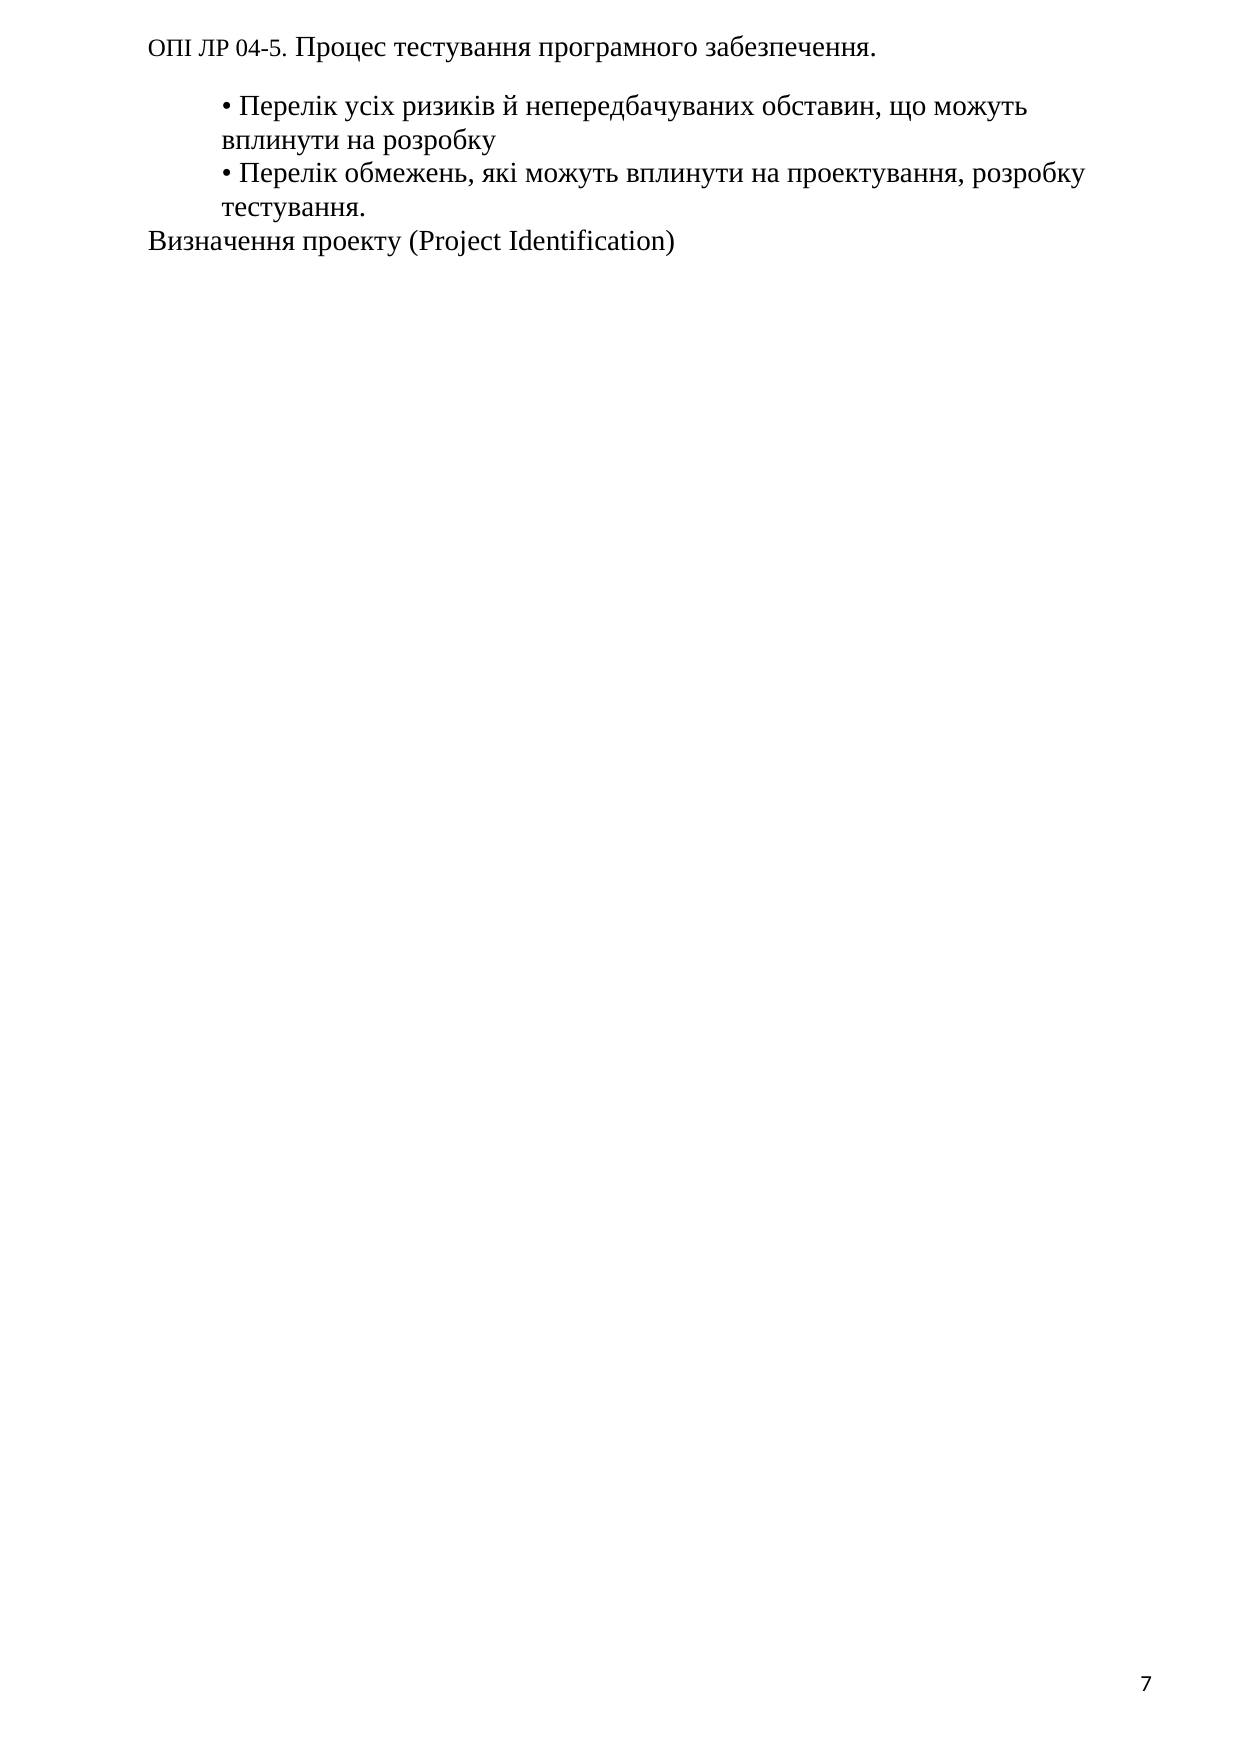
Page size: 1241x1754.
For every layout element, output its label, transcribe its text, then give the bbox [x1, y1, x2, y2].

text • Перелік обмежень, які можуть вплинути на проектування, розробку тестування. [221, 156, 1152, 223]
text • Перелік усіх ризиків й непередбачуваних обставин, що можуть вплинути на розробку [221, 88, 1152, 156]
text Визначення проекту (Project Identification) [148, 223, 1152, 256]
